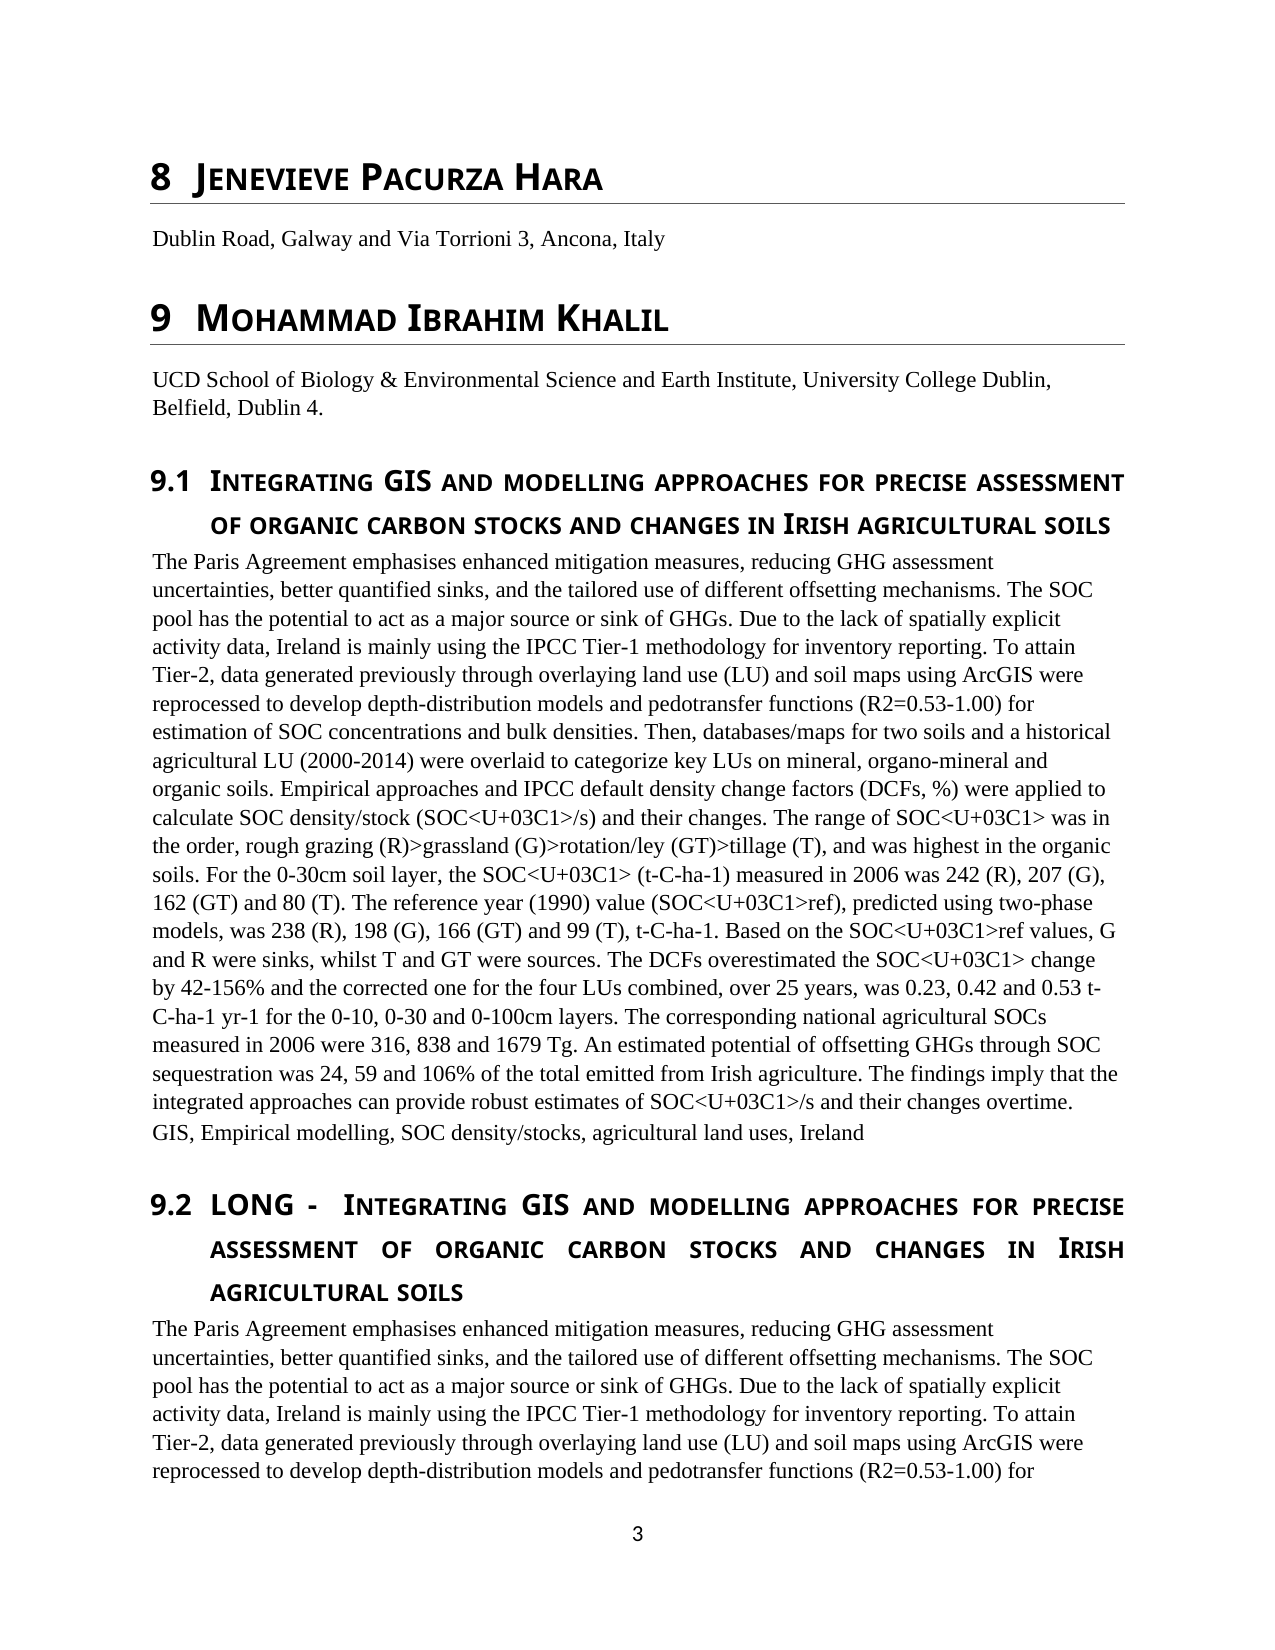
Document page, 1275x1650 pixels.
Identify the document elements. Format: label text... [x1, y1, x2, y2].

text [152, 1315, 1123, 1484]
text UCD School of Biology & Environmental Science and Earth Institute, University College Dublin, Belfield, Dublin 4. [152, 366, 1123, 421]
subtitle Mohammad Ibrahim Khalil [150, 291, 1125, 344]
subtitle LONG - Integrating GIS and modelling approaches for precise assessment of organic carbon stocks and changes in Irish agricultural soils [150, 1184, 1125, 1310]
subtitle Integrating GIS and modelling approaches for precise assessment of organic carbon stocks and changes in Irish agricultural soils [150, 460, 1125, 543]
text GIS, Empirical modelling, SOC density/stocks, agricultural land uses, Ireland [152, 1119, 1123, 1145]
subtitle Jenevieve Pacurza Hara [150, 150, 1125, 203]
text Dublin Road, Galway and Via Torrioni 3, Ancona, Italy [152, 225, 1123, 251]
